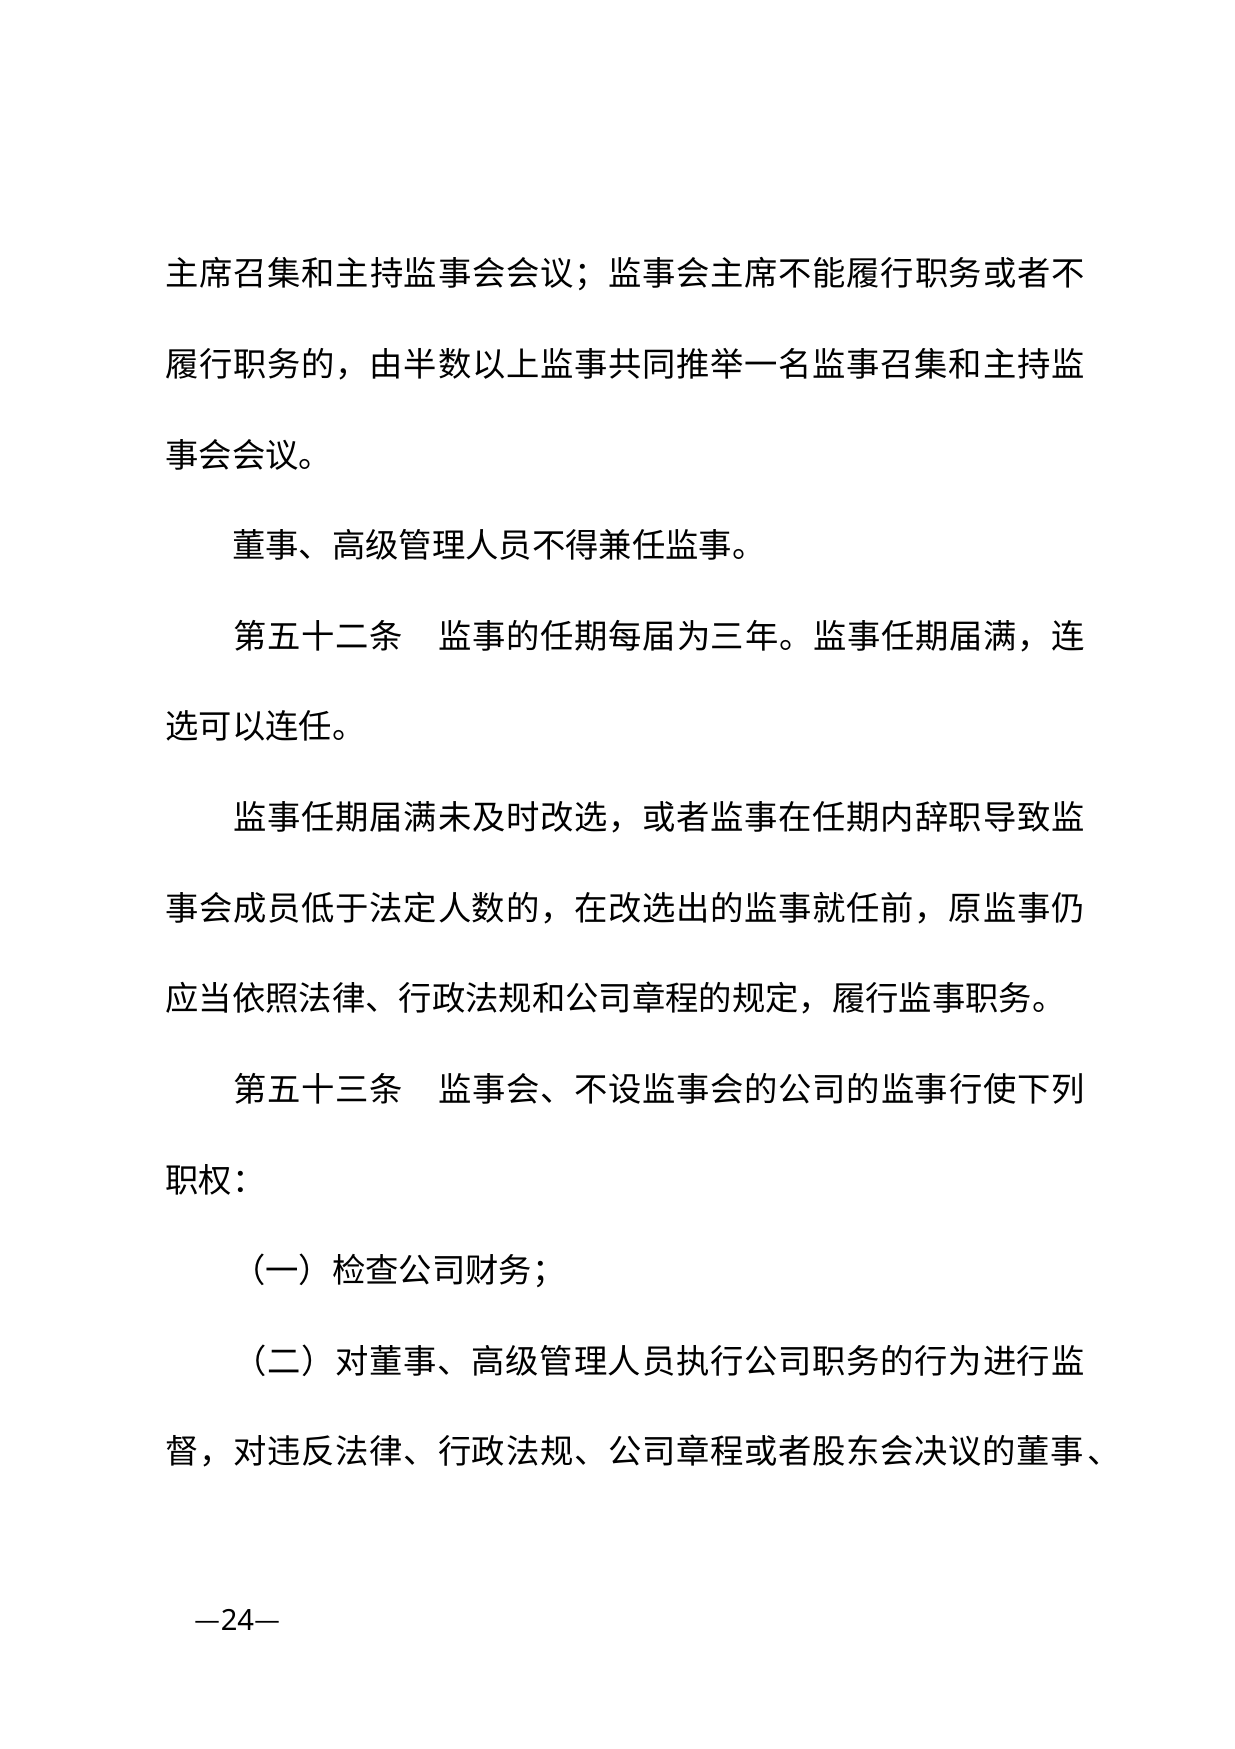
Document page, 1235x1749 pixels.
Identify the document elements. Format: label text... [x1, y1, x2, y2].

text 董事、高级管理人员不得兼任监事。 [165, 498, 1087, 588]
text （一）检查公司财务； [165, 1223, 1087, 1313]
text 第五十二条 监事的任期每届为三年。监事任期届满，连选可以连任。 [165, 588, 1087, 770]
text 监事任期届满未及时改选，或者监事在任期内辞职导致监事会成员低于法定人数的，在改选出的监事就任前，原监事仍应当依照法律、行政法规和公司章程的规定，履行监事职务。 [165, 770, 1087, 1042]
text 第五十三条 监事会、不设监事会的公司的监事行使下列职权： [165, 1042, 1087, 1223]
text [165, 1313, 1087, 1495]
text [165, 226, 1087, 498]
